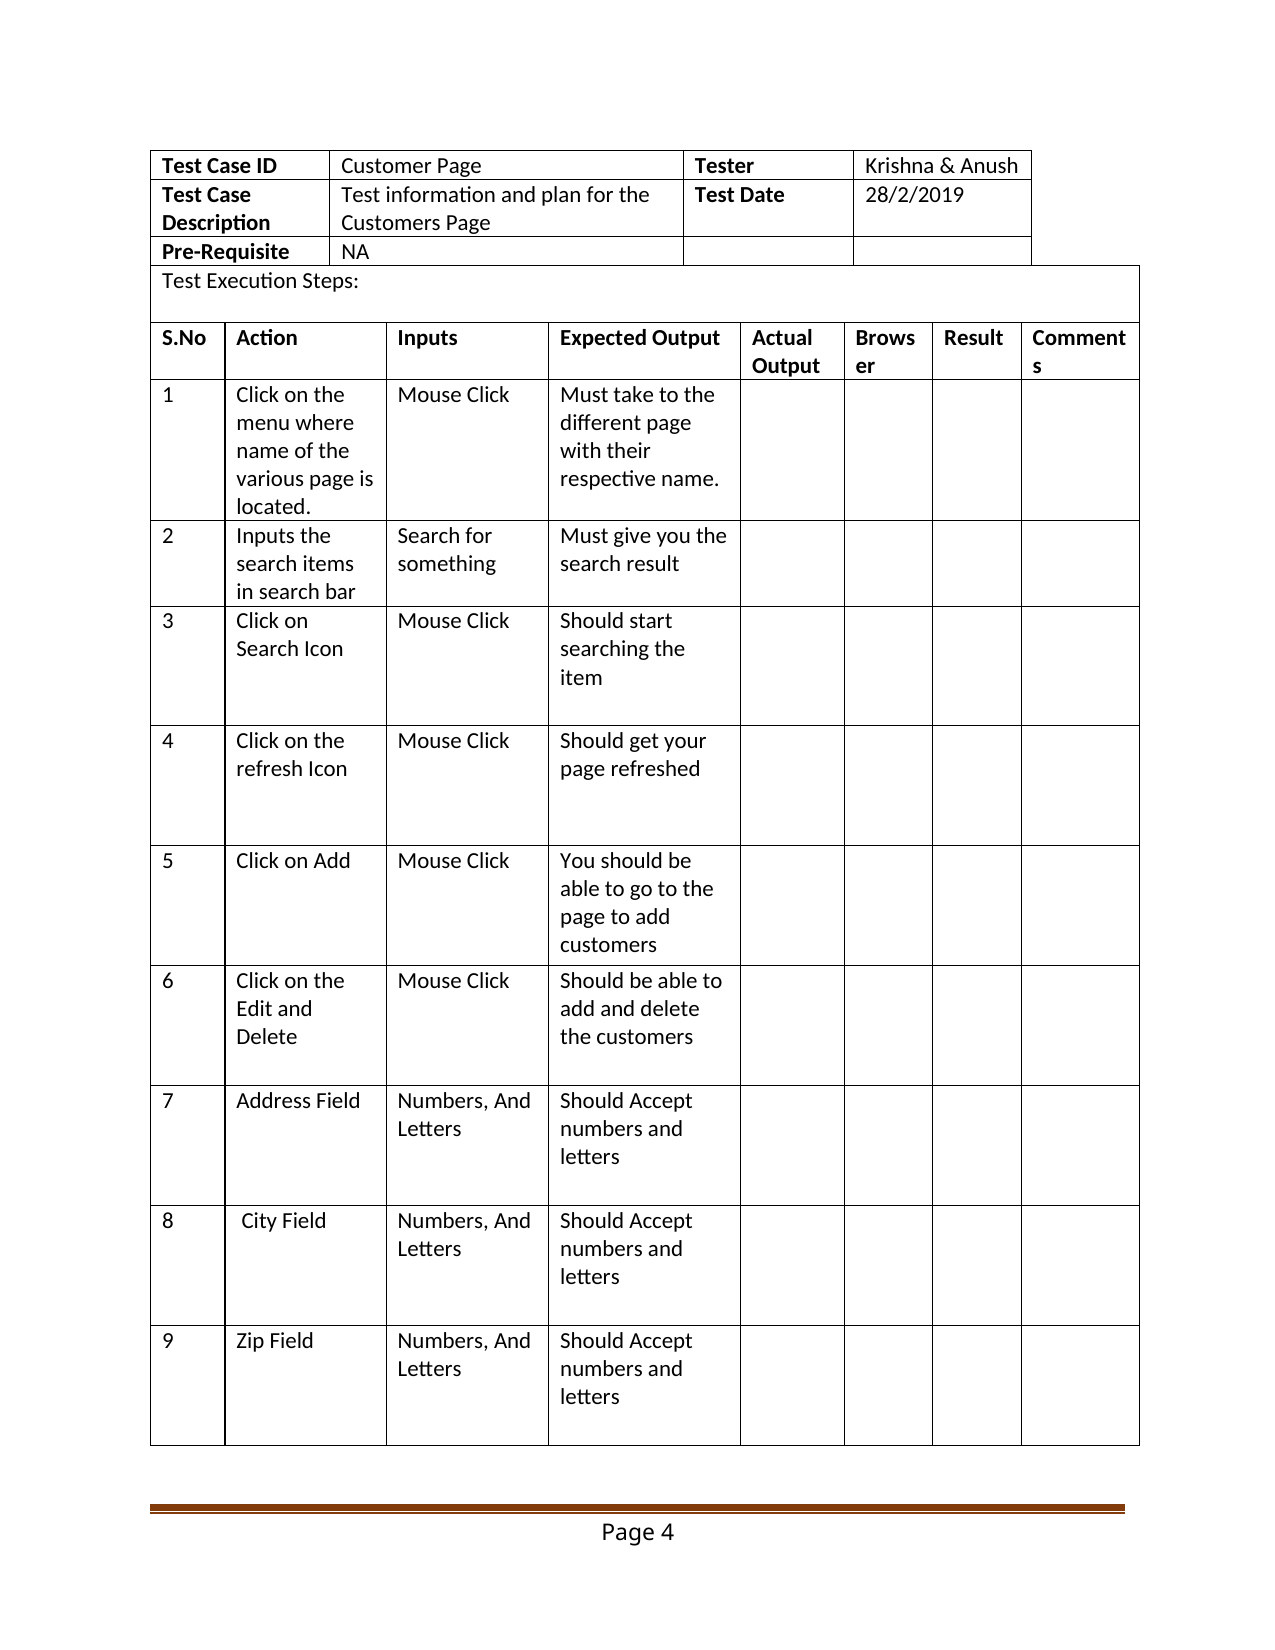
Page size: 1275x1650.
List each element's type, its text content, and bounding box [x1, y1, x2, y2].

table_cell NA [330, 237, 683, 265]
table_cell [933, 966, 1021, 1085]
table_cell [933, 1206, 1021, 1325]
table_cell [845, 1086, 932, 1205]
table_cell [741, 726, 844, 845]
table_cell [741, 380, 844, 520]
table_cell Mouse Click [387, 380, 548, 520]
table_cell [845, 607, 932, 725]
table_cell [1022, 1326, 1139, 1445]
table_cell [741, 966, 844, 1085]
table_cell Should start searching the item [549, 607, 740, 725]
table_cell Numbers, And Letters [387, 1206, 548, 1325]
table_cell Mouse Click [387, 966, 548, 1085]
table_cell Mouse Click [387, 607, 548, 725]
table_cell You should be able to go to the page to add customers [549, 846, 740, 965]
table_cell 6 [151, 966, 224, 1085]
table_cell Numbers, And Letters [387, 1086, 548, 1205]
table_cell 1 [151, 380, 224, 520]
table_cell [845, 521, 932, 606]
table_cell Mouse Click [387, 726, 548, 845]
table_cell [1022, 521, 1139, 606]
table_cell [854, 237, 1031, 265]
table_cell Inputs the search items in search bar [226, 521, 386, 606]
table_header Customer Page [330, 151, 683, 179]
table_cell Should get your page refreshed [549, 726, 740, 845]
table_cell [741, 846, 844, 965]
table_header Krishna & Anush [854, 151, 1031, 179]
table_cell 5 [151, 846, 224, 965]
table_cell Comments [1022, 323, 1139, 379]
table_cell Zip Field [226, 1326, 386, 1445]
table_cell Should be able to add and delete the customers [549, 966, 740, 1085]
table_cell [741, 1326, 844, 1445]
table_cell Click on Search Icon [226, 607, 386, 725]
table_cell City Field [226, 1206, 386, 1325]
table_cell [1022, 380, 1139, 520]
table_cell Click on Add [226, 846, 386, 965]
table_cell Click on the menu where name of the various page is located. [226, 380, 386, 520]
table_cell [1022, 607, 1139, 725]
table_cell [933, 726, 1021, 845]
table_cell Mouse Click [387, 846, 548, 965]
table_cell [845, 846, 932, 965]
table_cell [741, 1206, 844, 1325]
table_cell 4 [151, 726, 224, 845]
table_cell S.No [151, 323, 224, 379]
table_cell Search for something [387, 521, 548, 606]
table_cell [1022, 1086, 1139, 1205]
table_cell Actual Output [741, 323, 844, 379]
table_cell [741, 1086, 844, 1205]
table_cell [845, 726, 932, 845]
table_cell [845, 966, 932, 1085]
table_cell Action [226, 323, 386, 379]
table_cell 28/2/2019 [854, 180, 1031, 236]
table_cell 2 [151, 521, 224, 606]
table_cell Click on the Edit and Delete [226, 966, 386, 1085]
table_cell 7 [151, 1086, 224, 1205]
table_cell [845, 380, 932, 520]
table_cell [845, 1206, 932, 1325]
table_cell Must give you the search result [549, 521, 740, 606]
table_cell Address Field [226, 1086, 386, 1205]
table_cell [741, 521, 844, 606]
table_cell [933, 607, 1021, 725]
table_cell Click on the refresh Icon [226, 726, 386, 845]
table_cell 9 [151, 1326, 224, 1445]
table_header Test Case ID [151, 151, 329, 179]
table_cell Test Date [684, 180, 853, 236]
table_cell [933, 1326, 1021, 1445]
table_cell Expected Output [549, 323, 740, 379]
table_header Tester [684, 151, 853, 179]
table_cell [933, 1086, 1021, 1205]
table_cell Inputs [387, 323, 548, 379]
table_cell Pre-Requisite [151, 237, 329, 265]
table_cell [933, 380, 1021, 520]
table_cell 8 [151, 1206, 224, 1325]
table_cell [684, 237, 853, 265]
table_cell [549, 1326, 740, 1445]
table_cell [1022, 1206, 1139, 1325]
table_cell [933, 846, 1021, 965]
table_cell [1022, 846, 1139, 965]
table_cell Must take to the different page with their respective name. [549, 380, 740, 520]
table_cell [1022, 966, 1139, 1085]
table_cell Result [933, 323, 1021, 379]
table_cell [845, 1326, 932, 1445]
table_cell Should Accept numbers and letters [549, 1086, 740, 1205]
table_cell [933, 521, 1021, 606]
table_cell Test information and plan for the Customers Page [330, 180, 683, 236]
table_cell [741, 607, 844, 725]
table_cell Should Accept numbers and letters [549, 1206, 740, 1325]
table_cell Test Execution Steps: [151, 266, 1139, 322]
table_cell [387, 1326, 548, 1445]
table_cell [1022, 726, 1139, 845]
table_cell 3 [151, 607, 224, 725]
table_cell Browser [845, 323, 932, 379]
table_cell Test Case Description [151, 180, 329, 236]
